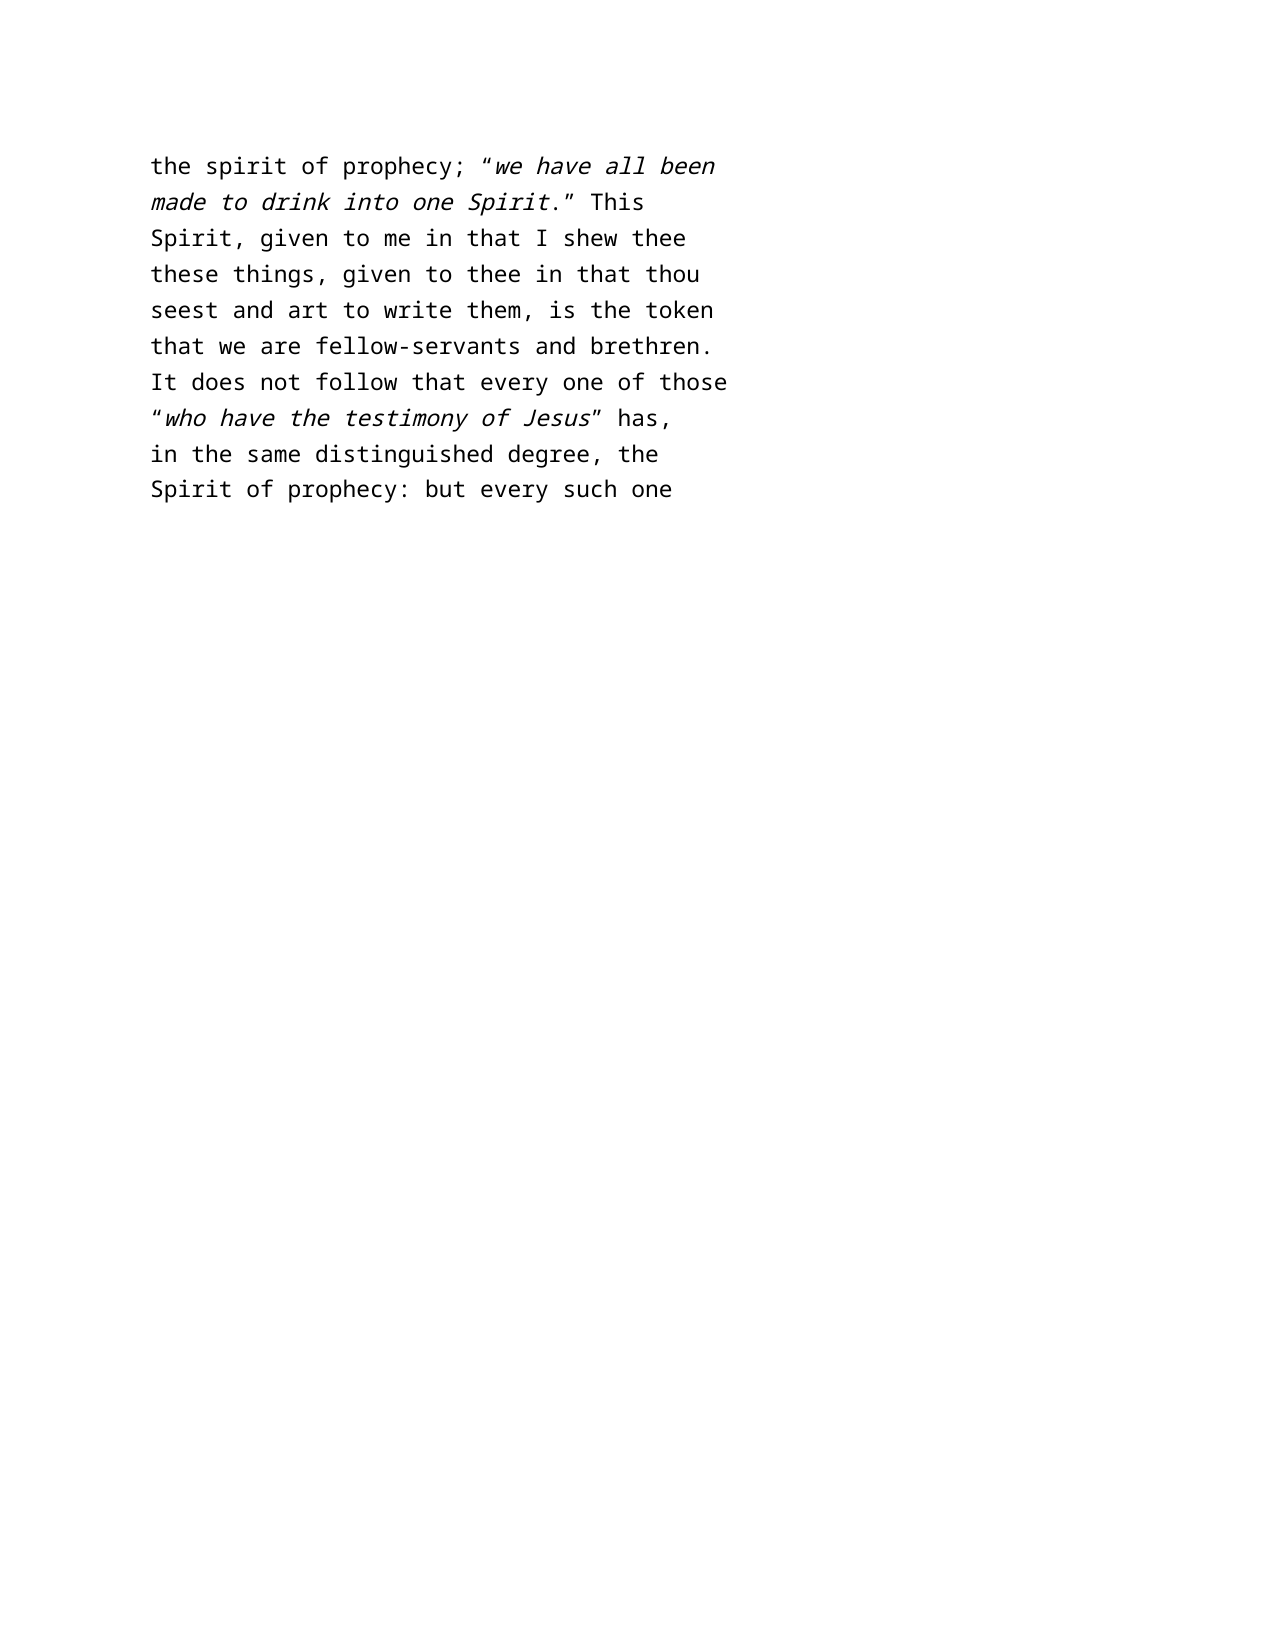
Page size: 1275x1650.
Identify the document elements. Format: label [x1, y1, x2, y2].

text [150, 150, 1125, 505]
